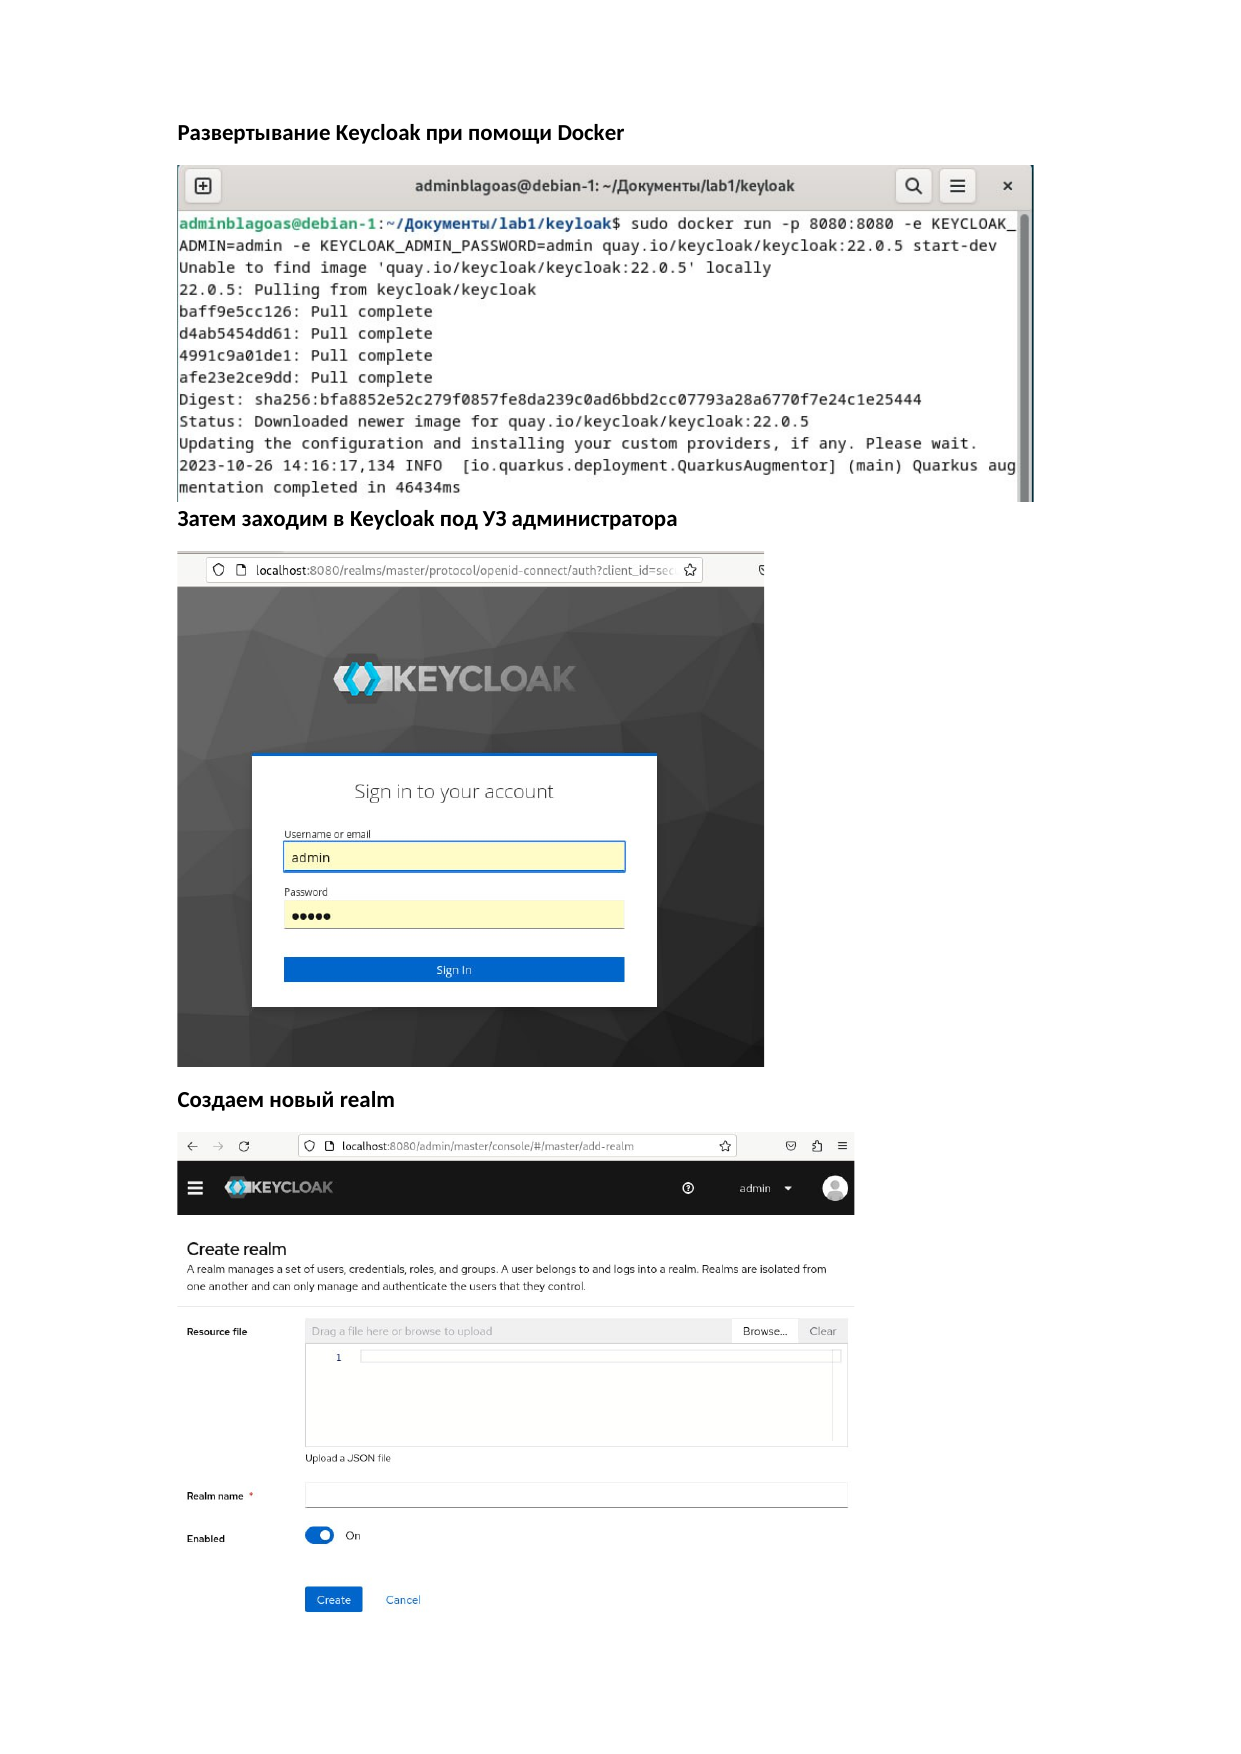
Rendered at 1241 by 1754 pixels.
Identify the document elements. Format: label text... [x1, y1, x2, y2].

text Создаем новый realm [177, 1085, 1152, 1113]
picture [177, 551, 765, 1067]
picture [177, 165, 1034, 502]
picture [177, 1132, 855, 1629]
text Развертывание Keycloak при помощи Docker [177, 118, 1152, 146]
